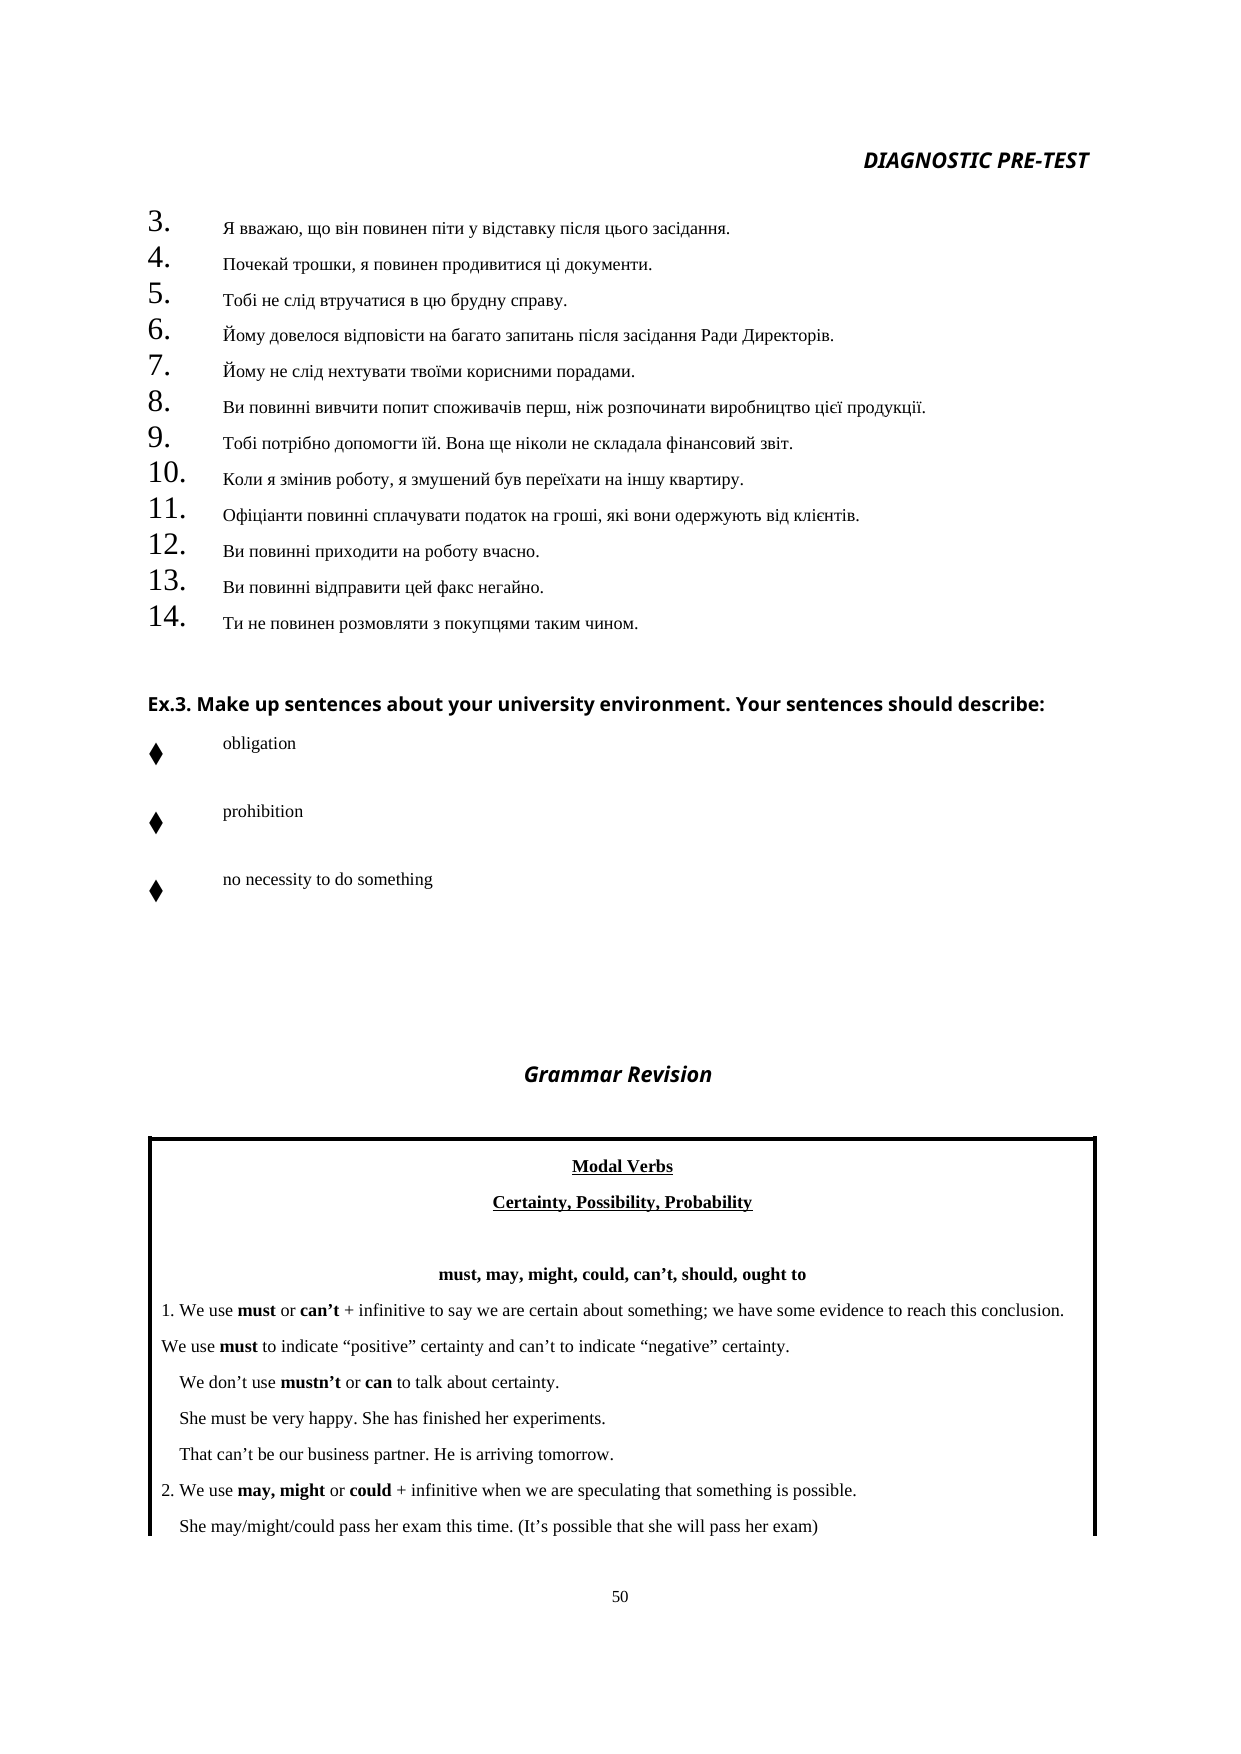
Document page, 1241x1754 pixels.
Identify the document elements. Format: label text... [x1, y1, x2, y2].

list no necessity to do something [147, 854, 1092, 922]
list Йому довелося відповісти на багато запитань після засідання Ради Директорів. [147, 310, 1092, 346]
list Коли я змінив роботу, я змушений був переїхати на іншу квартиру. [147, 454, 1092, 490]
list Почекай трошки, я повинен продивитися ці документи. [147, 238, 1092, 274]
list Ви повинні вивчити попит споживачів перш, ніж розпочинати виробництво цієї продукції. [147, 382, 1092, 418]
list Ви повинні відправити цей факс негайно. [147, 562, 1092, 597]
list Ти не повинен розмовляти з покупцями таким чином. [147, 597, 1092, 633]
list Тобі потрібно допомогти їй. Вона ще ніколи не складала фінансовий звіт. [147, 418, 1092, 454]
list obligation [147, 717, 1092, 786]
list Офіціанти повинні сплачувати податок на гроші, які вони одержують від клієнтів. [147, 490, 1092, 526]
list Я вважаю, що він повинен піти у відставку після цього засідання. [147, 202, 1092, 238]
table_cell 2. We use may, might or could + infinitive when we are speculating that something is possible. She may/might/could pass her exam this time. (It’s possible that she will pass her exam) [152, 1465, 1093, 1536]
list Тобі не слід втручатися в цю брудну справу. [147, 274, 1092, 310]
list Ви повинні приходити на роботу вчасно. [147, 526, 1092, 562]
list Йому не слід нехтувати твоїми корисними порадами. [147, 346, 1092, 382]
list prohibition [147, 786, 1092, 854]
text Ex.3. Make up sentences about your university environment. Your sentences should describe: [147, 672, 1092, 717]
table_header Modal Verbs Certainty, Possibility, Probability must, may, might, could, can’t, should, ought to 1. We use must or can’t + infinitive to say we are certain about something; we have some evidence to reach this conclusion. We use must to indicate “positive” certainty and can’t to indicate “negative” certainty. We don’t use mustn’t or can to talk about certainty. She must be very happy. She has finished her experiments. That can’t be our business partner. He is arriving tomorrow. [152, 1141, 1093, 1464]
text Grammar Revision [147, 1037, 1092, 1088]
